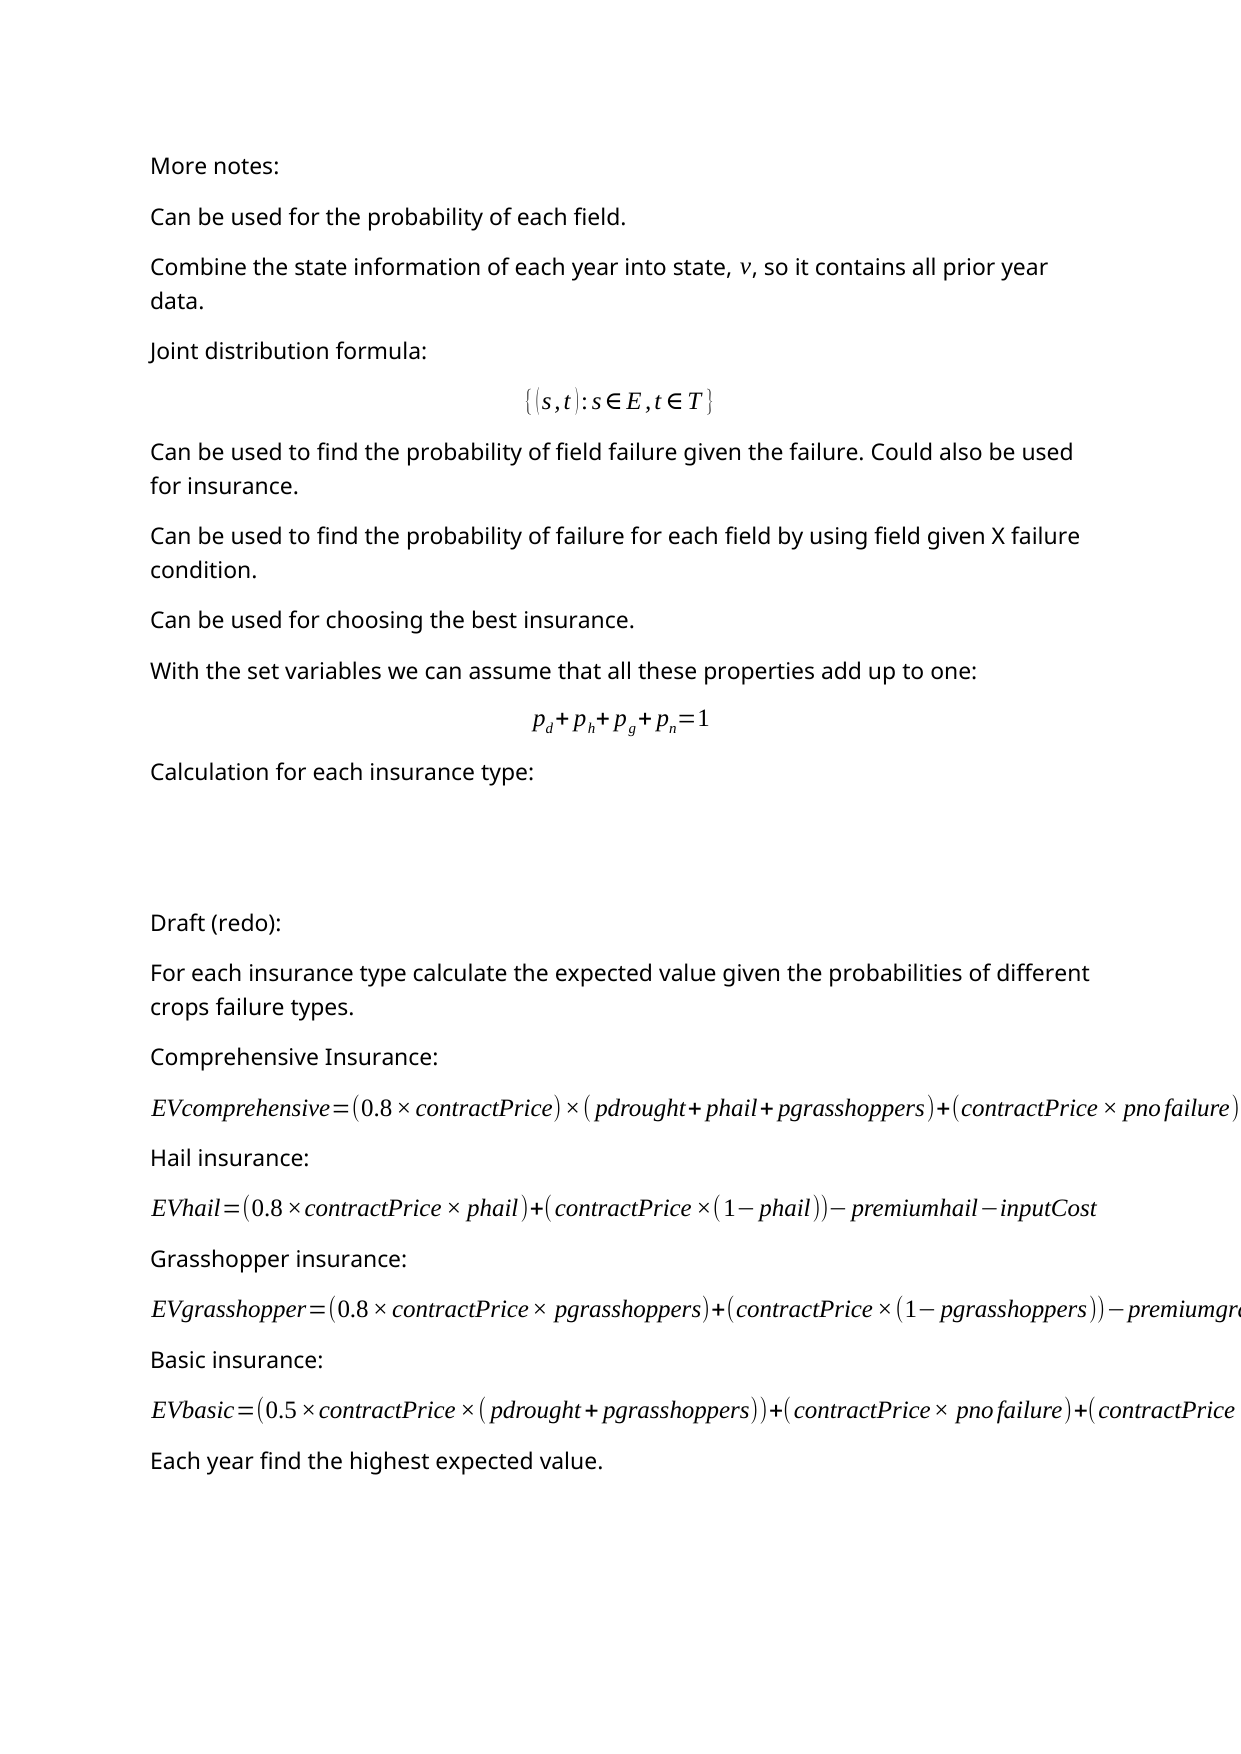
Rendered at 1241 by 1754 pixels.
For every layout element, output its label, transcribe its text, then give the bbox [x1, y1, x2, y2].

text Can be used to find the probability of failure for each field by using field given X failure condition. [150, 520, 1090, 585]
text Draft (redo): [150, 907, 1090, 938]
text Hail insurance: [150, 1142, 1090, 1173]
text Basic insurance: [150, 1344, 1090, 1375]
text Comprehensive Insurance: [150, 1041, 1090, 1073]
text Grasshopper insurance: [150, 1243, 1090, 1274]
text Combine the state information of each year into state, , so it contains all prior year data. [150, 251, 1090, 316]
text For each insurance type calculate the expected value given the probabilities of different crops failure types. [150, 957, 1090, 1022]
text More notes: [150, 150, 1090, 181]
text Joint distribution formula: [150, 335, 1090, 366]
text With the set variables we can assume that all these properties add up to one: [150, 654, 1090, 686]
text Each year find the highest expected value. [150, 1445, 1090, 1476]
text Can be used for the probability of each field. [150, 200, 1090, 232]
text Calculation for each insurance type: [150, 756, 1090, 787]
text Can be used to find the probability of field failure given the failure. Could also be used for insurance. [150, 436, 1090, 501]
text Can be used for choosing the best insurance. [150, 604, 1090, 635]
